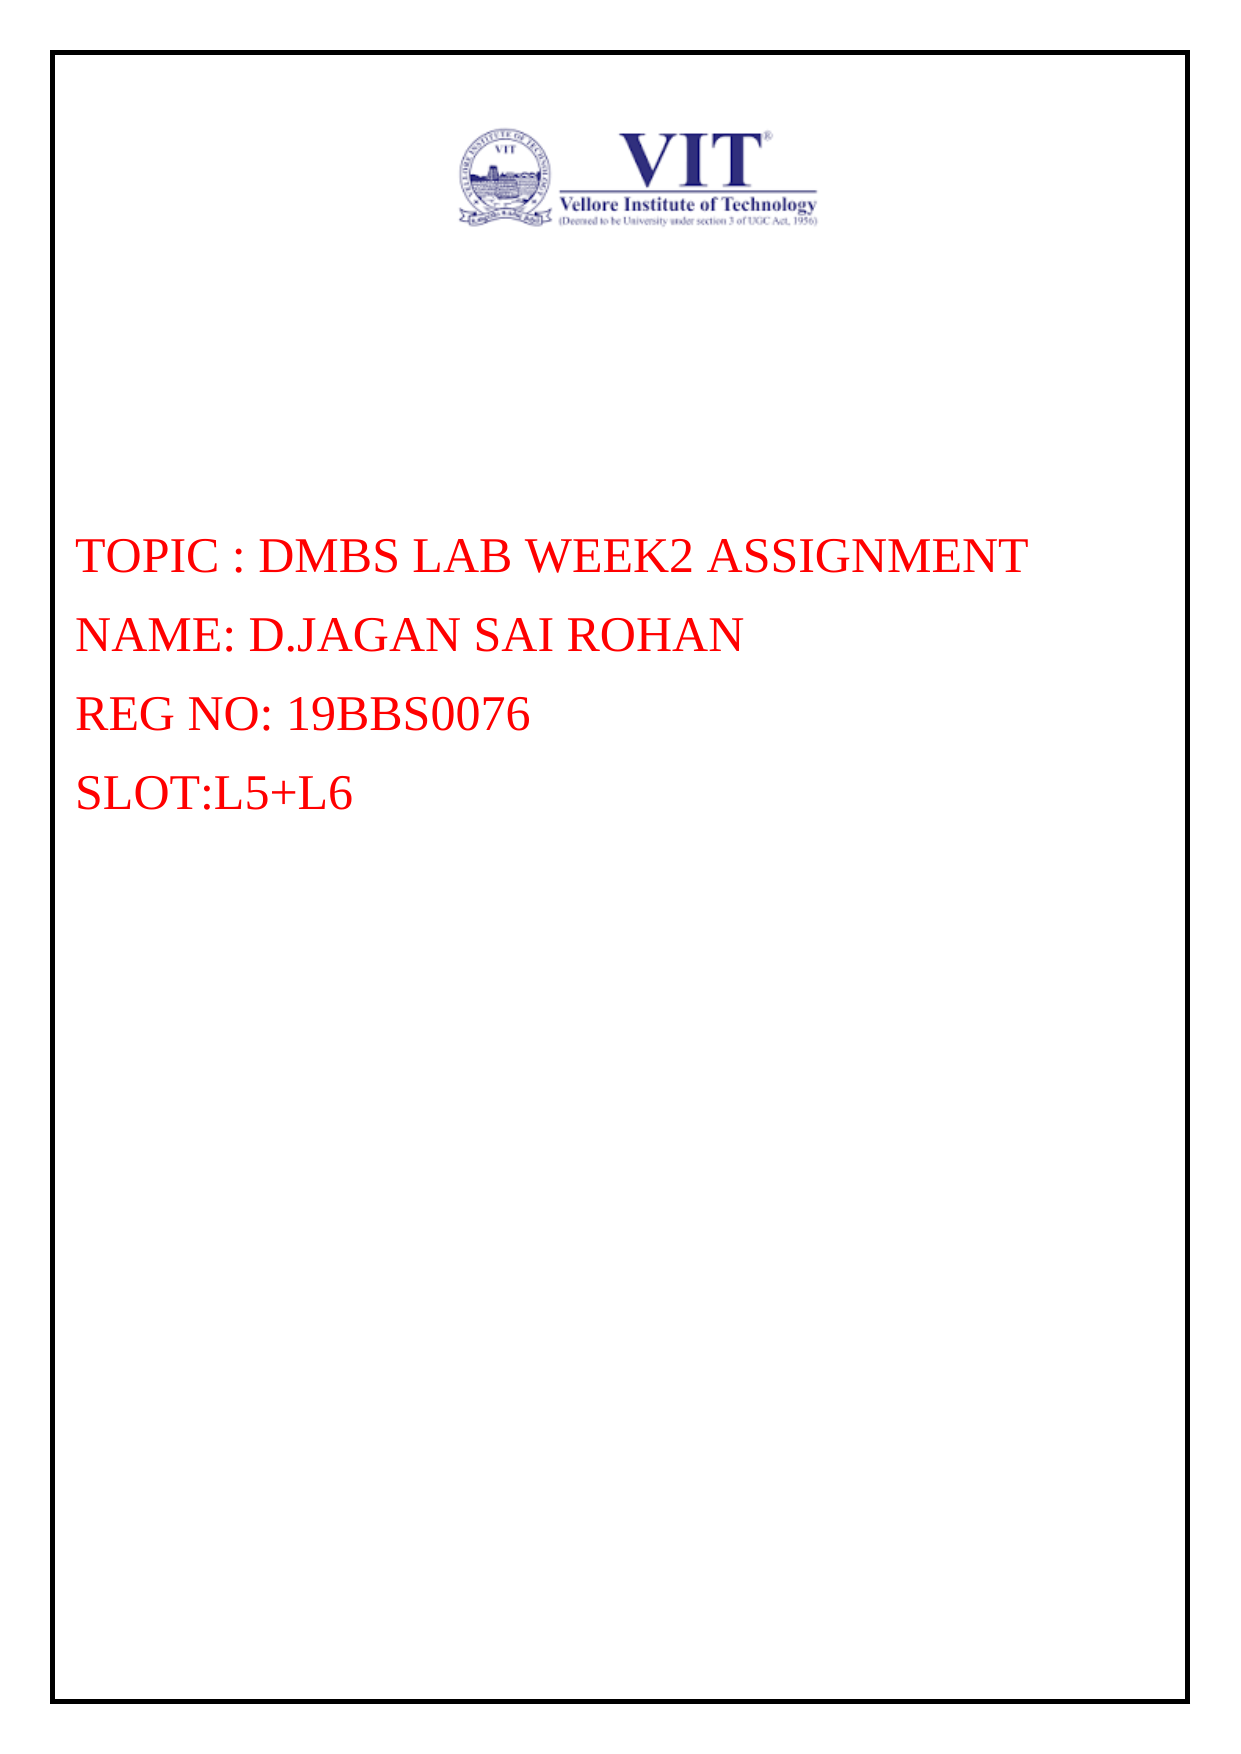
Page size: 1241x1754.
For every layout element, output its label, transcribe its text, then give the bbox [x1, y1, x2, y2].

picture [452, 75, 825, 282]
text REG NO: 19BBS0076 [75, 684, 1165, 741]
text TOPIC : DMBS LAB WEEK2 ASSIGNMENT [75, 526, 1165, 584]
text SLOT:L5+L6 [75, 762, 1165, 820]
text NAME: D.JAGAN SAI ROHAN [75, 605, 1165, 662]
